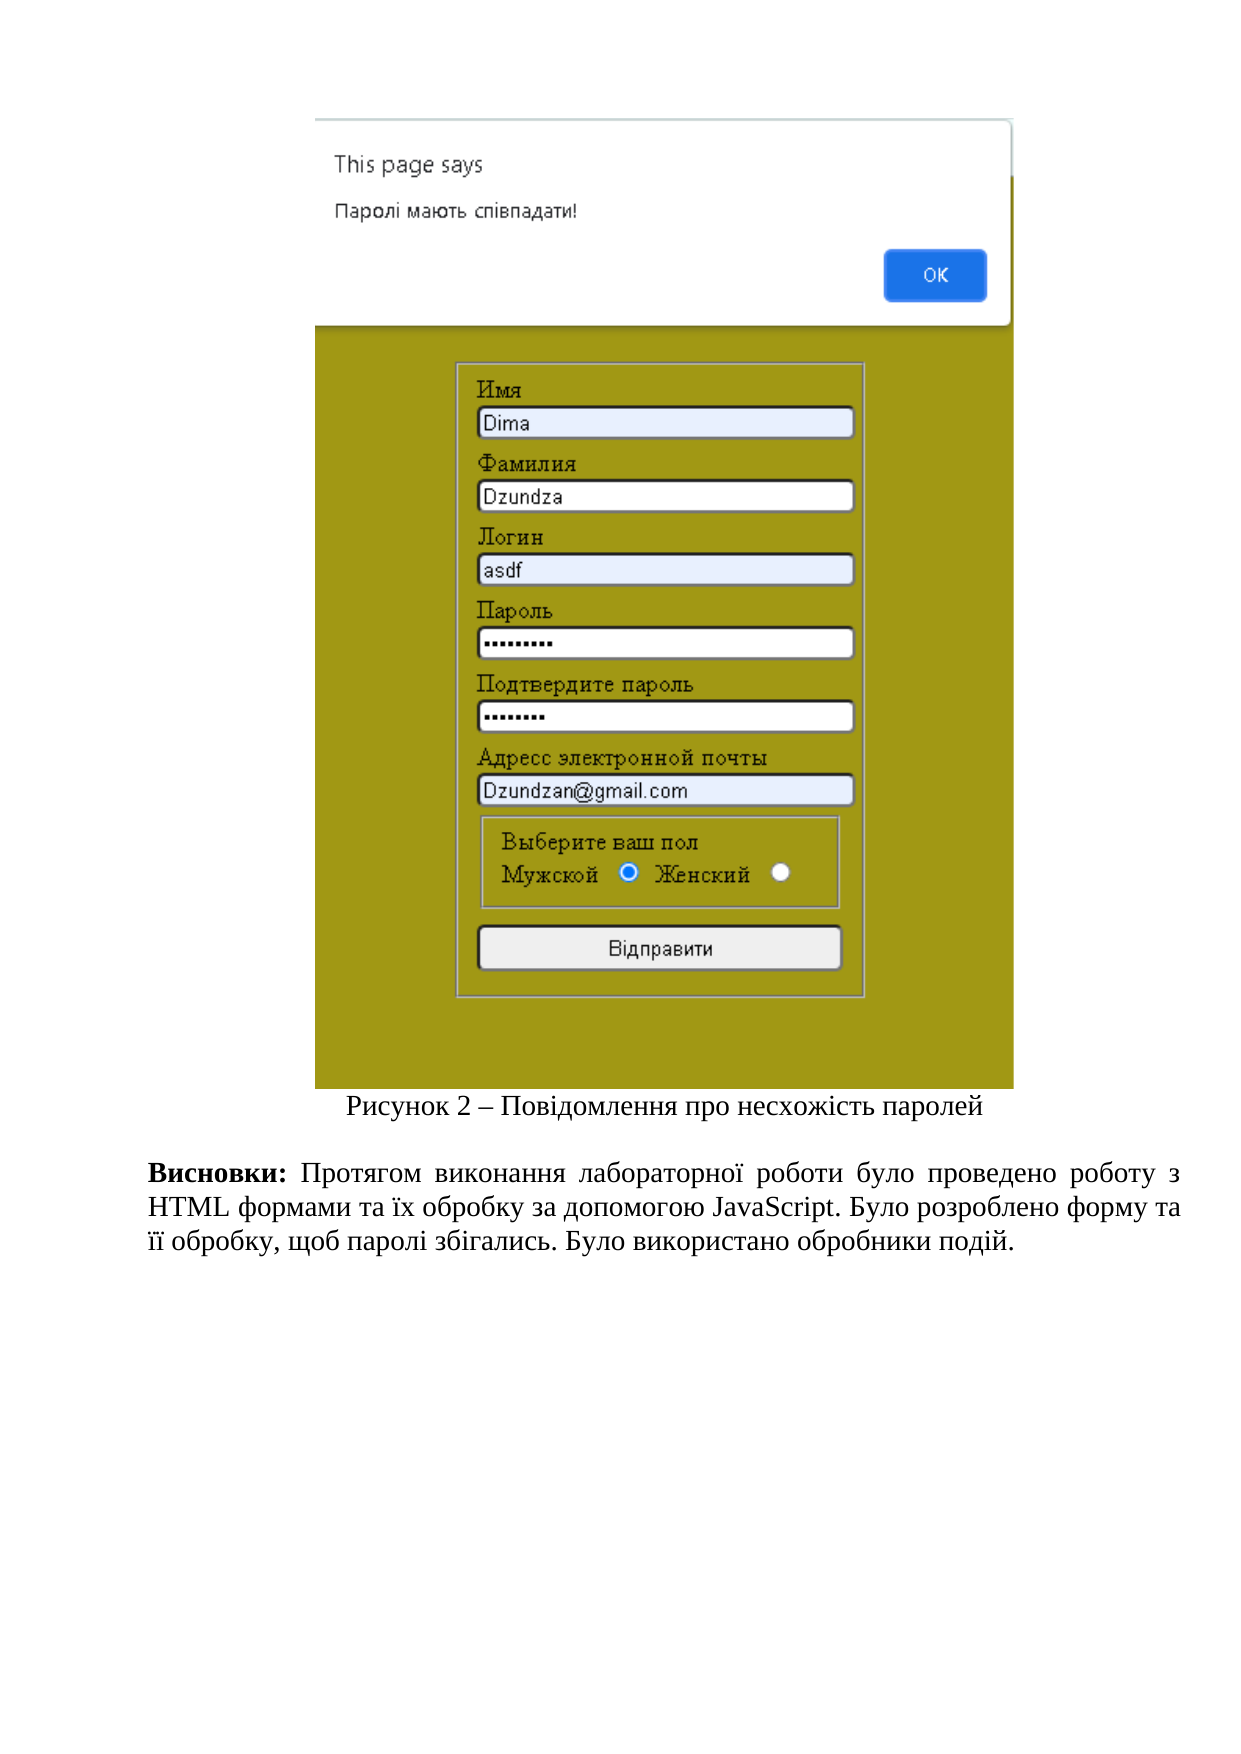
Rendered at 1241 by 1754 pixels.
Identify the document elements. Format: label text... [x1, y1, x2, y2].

text Висновки: Протягом виконання лабораторної роботи було проведено роботу з HTML формами та їх обробку за допомогою JavaScript. Було розроблено форму та її обробку, щоб паролі збігались. Було використано обробники подій. [148, 1156, 1181, 1256]
picture [315, 118, 1014, 1089]
text Рисунок 2 – Повідомлення про несхожість паролей [148, 1088, 1181, 1122]
